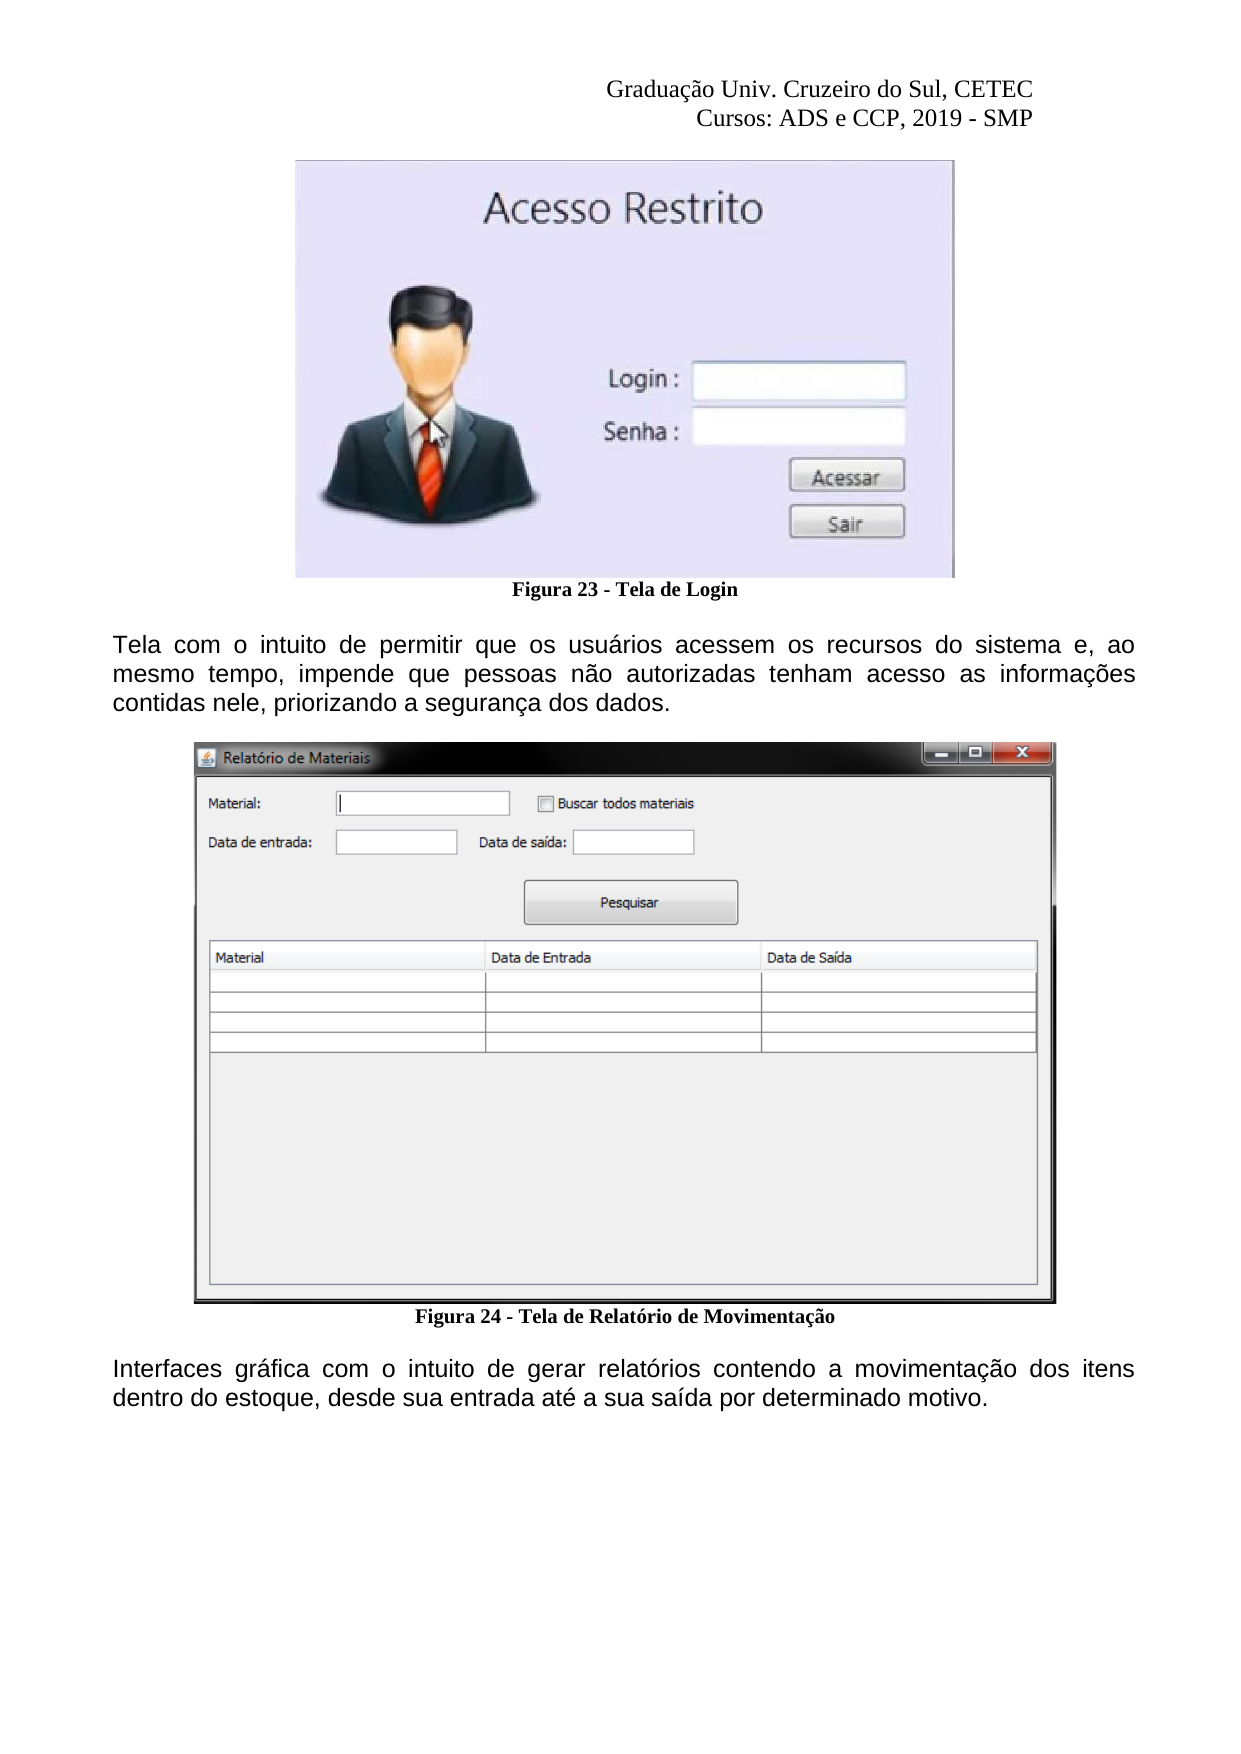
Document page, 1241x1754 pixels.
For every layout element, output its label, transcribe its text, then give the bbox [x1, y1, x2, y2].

text Figura 23 - Tela de Login [112, 577, 1137, 601]
text Figura 24 - Tela de Relatório de Movimentação [112, 1304, 1137, 1328]
picture [193, 742, 1057, 1304]
text Interfaces gráfica com o intuito de gerar relatórios contendo a movimentação dos itens dentro do estoque, desde sua entrada até a sua saída por determinado motivo. [112, 1354, 1137, 1412]
text Tela com o intuito de permitir que os usuários acessem os recursos do sistema e, ao mesmo tempo, impende que pessoas não autorizadas tenham acesso as informações contidas nele, priorizando a segurança dos dados. [112, 630, 1137, 716]
picture [295, 160, 955, 578]
